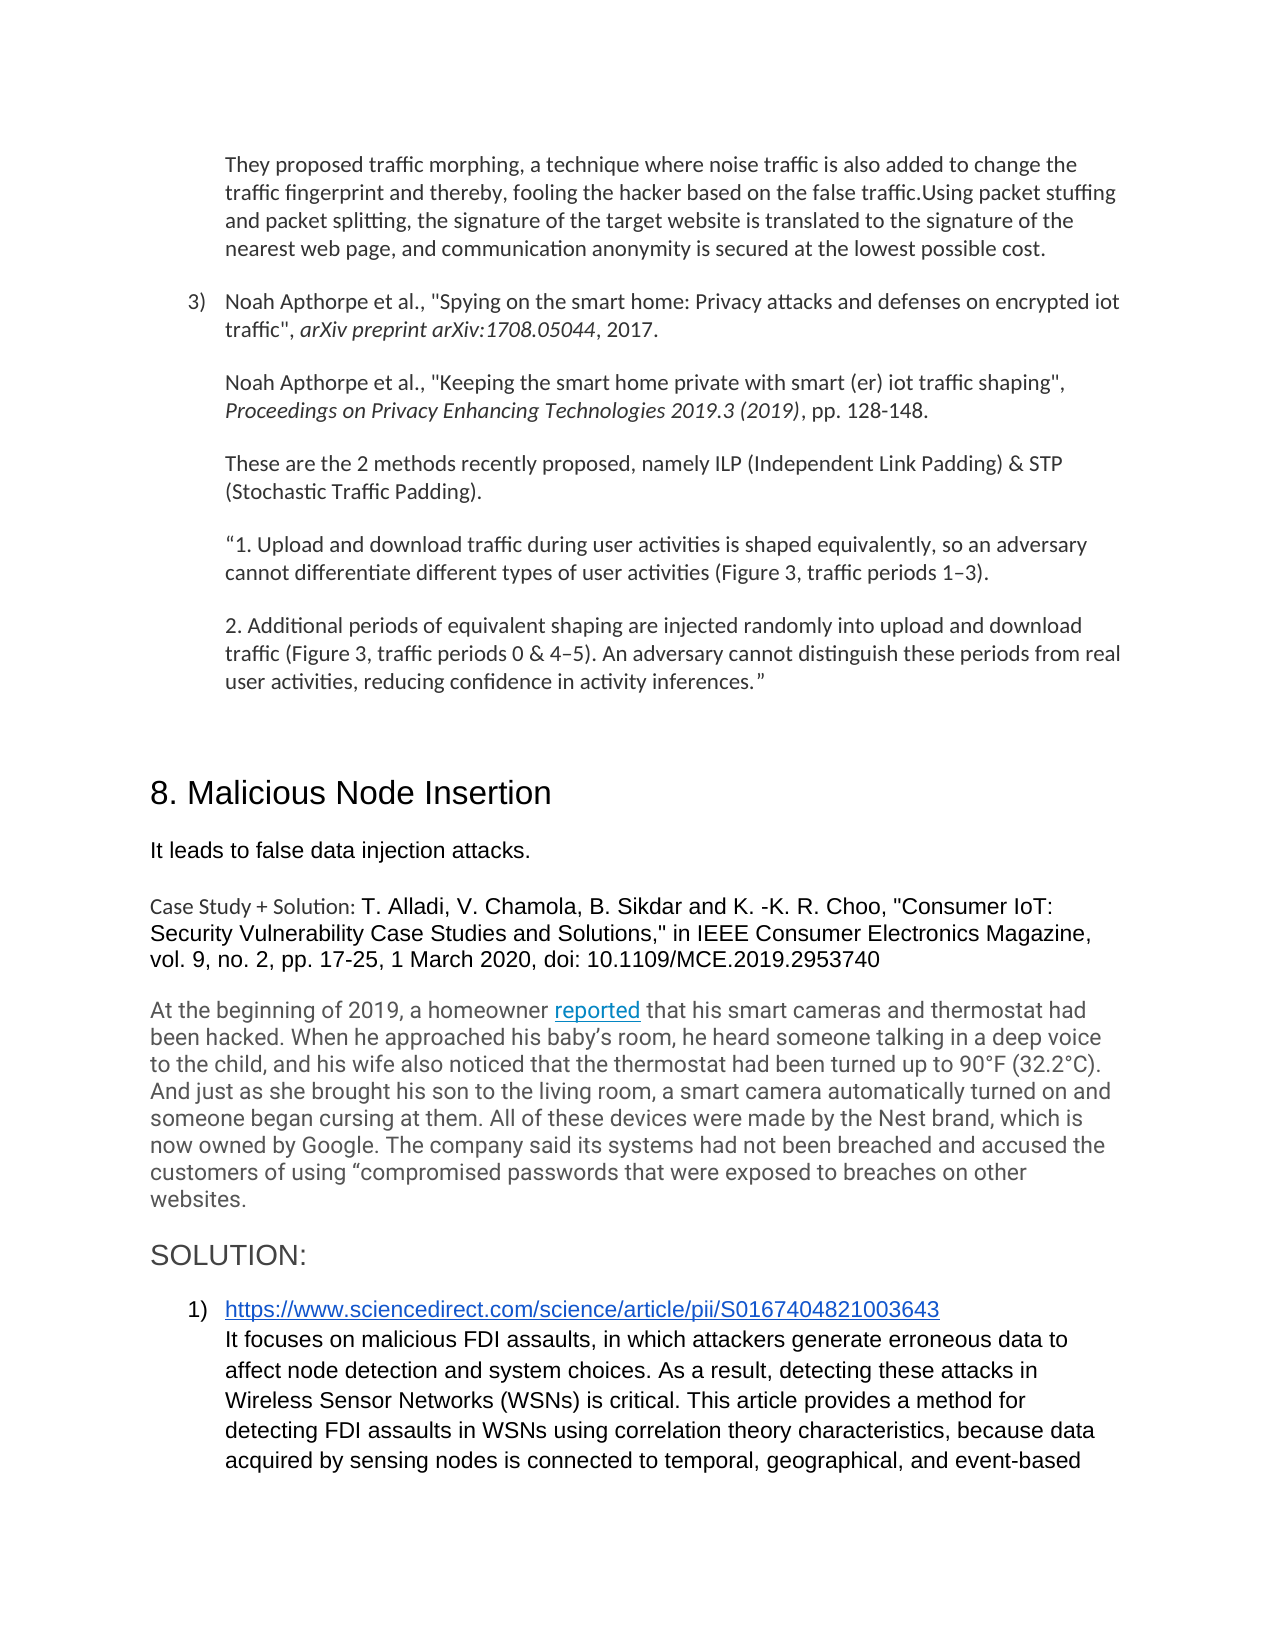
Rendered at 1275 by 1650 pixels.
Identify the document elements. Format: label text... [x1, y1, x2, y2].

subtitle 8. Malicious Node Insertion [150, 773, 1125, 812]
list https://www.sciencedirect.com/science/article/pii/S0167404821003643 [187, 1296, 1125, 1323]
text Case Study + Solution: T. Alladi, V. Chamola, B. Sikdar and K. -K. R. Choo, "Consumer IoT: Security Vulnerability Case Studies and Solutions," in IEEE Consumer Electronics Magazine, vol. 9, no. 2, pp. 17-25, 1 March 2020, doi: 10.1109/MCE.2019.2953740 [150, 892, 1125, 973]
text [225, 1326, 1125, 1474]
text At the beginning of 2019, a homeowner reported that his smart cameras and thermostat had been hacked. When he approached his baby’s room, he heard someone talking in a deep voice to the child, and his wife also noticed that the thermostat had been turned up to 90°F (32.2°C). And just as she brought his son to the living room, a smart camera automatically turned on and someone began cursing at them. All of these devices were made by the Nest brand, which is now owned by Google. The company said its systems had not been breached and accused the customers of using “compromised passwords that were exposed to breaches on other websites. [150, 998, 1125, 1213]
text These are the 2 methods recently proposed, namely ILP (Independent Link Padding) & STP (Stochastic Traffic Padding). [483, 449, 1125, 505]
subtitle SOLUTION: [150, 1238, 1125, 1271]
list Noah Apthorpe et al., "Spying on the smart home: Privacy attacks and defenses on encrypted iot traffic", arXiv preprint arXiv:1708.05044, 2017. [659, 287, 1125, 343]
text Noah Apthorpe et al., "Keeping the smart home private with smart (er) iot traffic shaping", Proceedings on Privacy Enhancing Technologies 2019.3 (2019), pp. 128-148. [929, 368, 1125, 424]
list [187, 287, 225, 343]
text 2. Additional periods of equivalent shaping are injected randomly into upload and download traffic (Figure 3, traffic periods 0 & 4–5). An adversary cannot distinguish these periods from real user activities, reducing confidence in activity inferences.” [765, 611, 1125, 695]
text It leads to false data injection attacks. [150, 837, 1125, 863]
